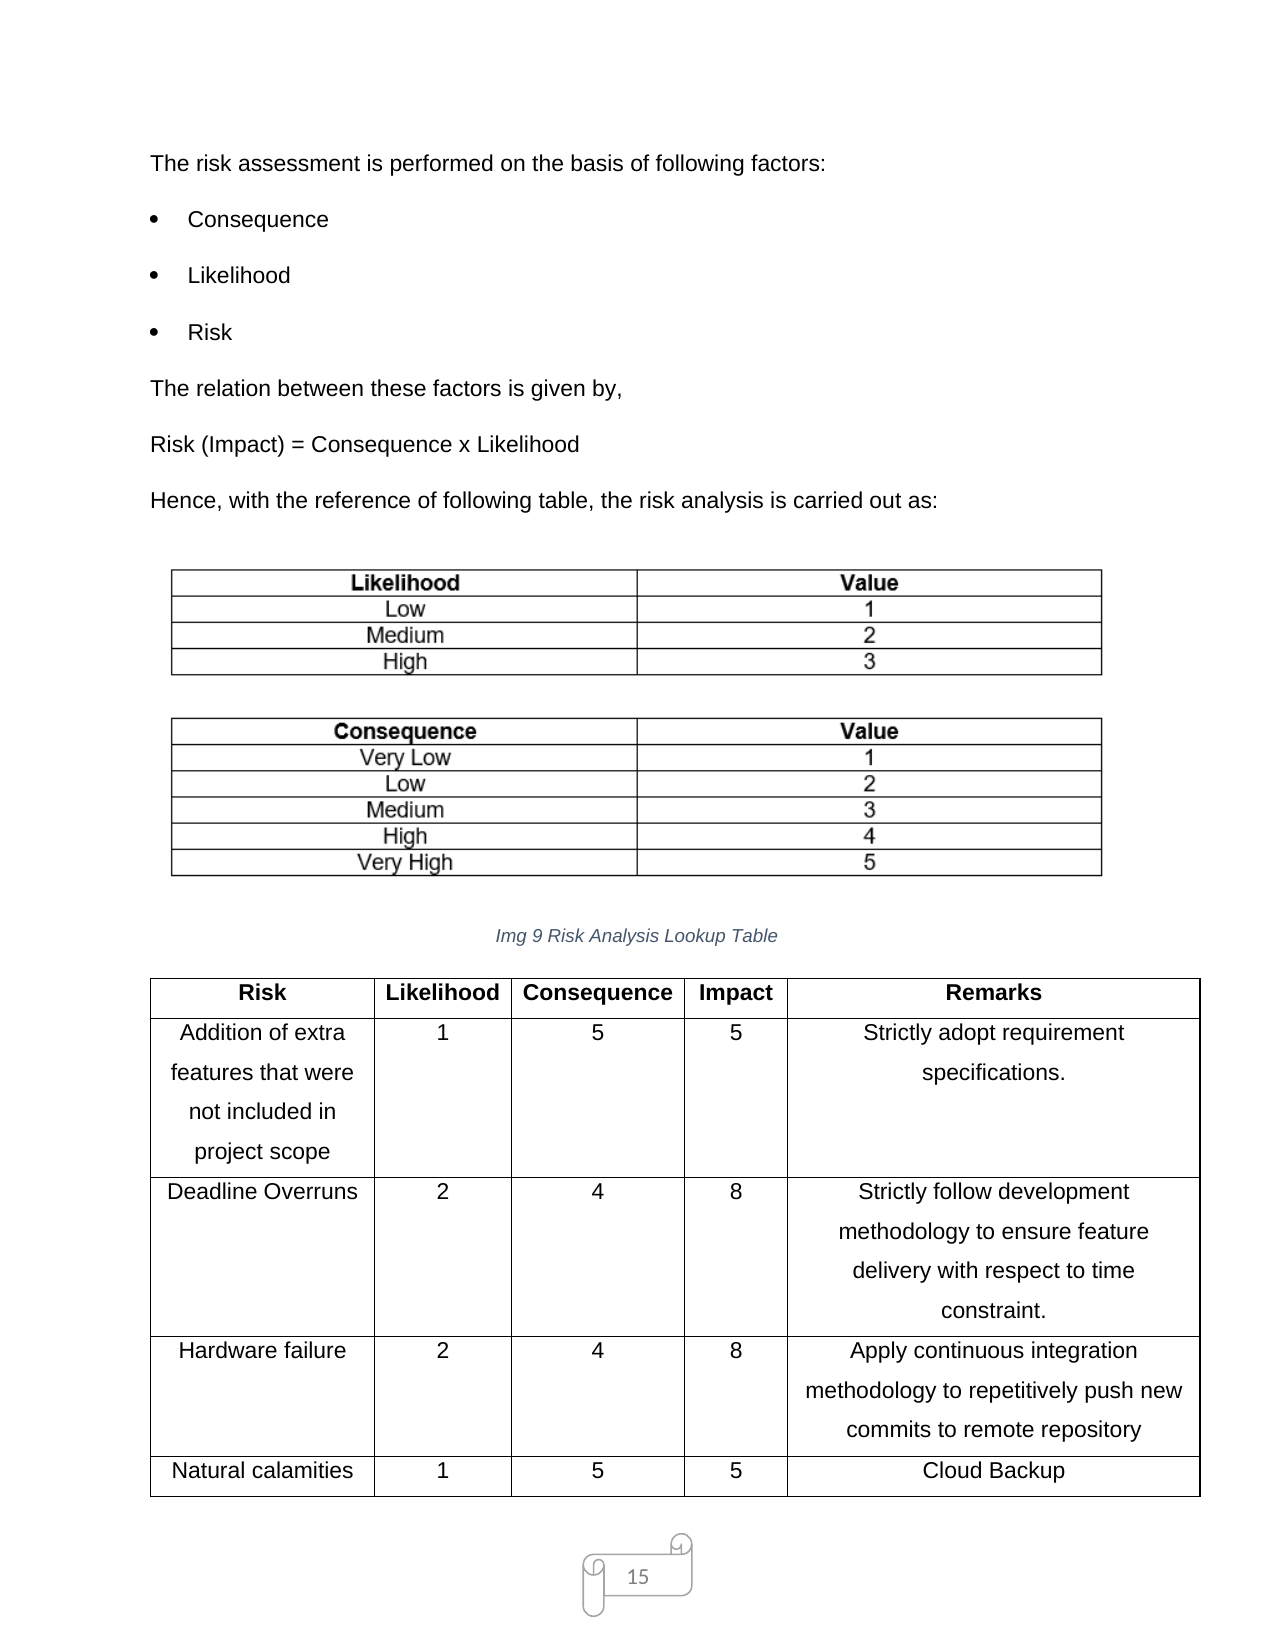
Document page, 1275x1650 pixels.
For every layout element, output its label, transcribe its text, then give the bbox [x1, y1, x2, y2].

list Consequence [150, 206, 1125, 232]
text The relation between these factors is given by, [150, 374, 1125, 401]
table_cell 8 [685, 1178, 787, 1336]
table_cell 5 [512, 1457, 684, 1496]
text Img 9 Risk Analysis Lookup Table [150, 925, 1125, 946]
table_header Remarks [788, 979, 1199, 1018]
table_cell 5 [512, 1019, 684, 1177]
text Risk (Impact) = Consequence x Likelihood [150, 431, 1125, 457]
table_cell Hardware failure [151, 1337, 374, 1456]
table_cell Strictly follow development methodology to ensure feature delivery with respect to time constraint. [788, 1178, 1199, 1336]
table_header Consequence [512, 979, 684, 1018]
list Likelihood [150, 262, 1125, 289]
table_cell 2 [375, 1337, 511, 1456]
text Hence, with the reference of following table, the risk analysis is carried out as: [150, 487, 1125, 513]
table_header Risk [151, 979, 374, 1018]
table_cell 1 [375, 1457, 511, 1496]
table_cell Apply continuous integration methodology to repetitively push new commits to remote repository [788, 1337, 1199, 1456]
table_cell 8 [685, 1337, 787, 1456]
list Risk [150, 318, 1125, 345]
table_cell Strictly adopt requirement specifications. [788, 1019, 1199, 1177]
table_cell 2 [375, 1178, 511, 1336]
table_cell Deadline Overruns [151, 1178, 374, 1336]
table_cell Natural calamities [151, 1457, 374, 1496]
table_header Impact [685, 979, 787, 1018]
text The risk assessment is performed on the basis of following factors: [150, 150, 1125, 176]
table_cell Cloud Backup [788, 1457, 1199, 1496]
table_cell Addition of extra features that were not included in project scope [151, 1019, 374, 1177]
table_cell 5 [685, 1457, 787, 1496]
table_cell 5 [685, 1019, 787, 1177]
table_cell 1 [375, 1019, 511, 1177]
picture [150, 543, 1125, 895]
table_cell 4 [512, 1337, 684, 1456]
table_cell 4 [512, 1178, 684, 1336]
table_header Likelihood [375, 979, 511, 1018]
